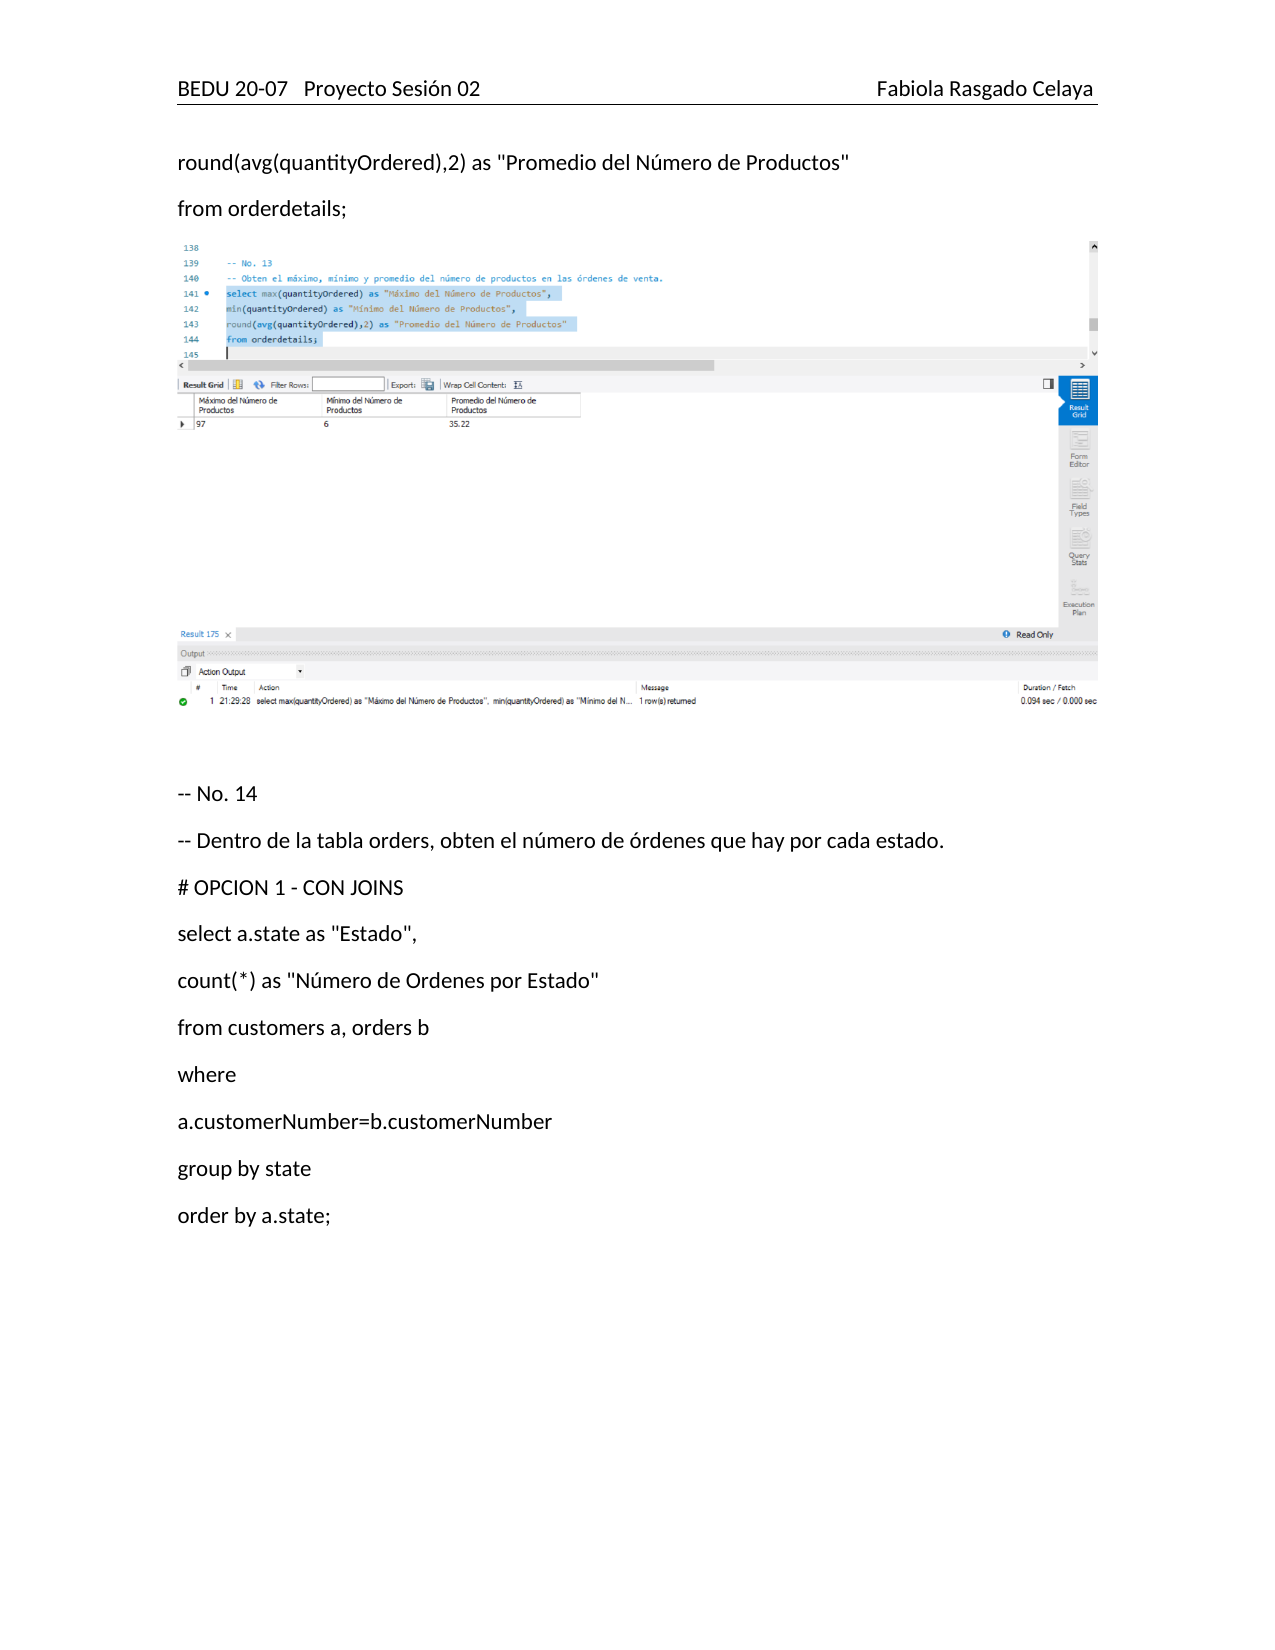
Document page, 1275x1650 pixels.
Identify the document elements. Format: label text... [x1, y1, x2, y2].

text -- No. 14 [177, 779, 1098, 807]
text select a.state as "Estado", [177, 919, 1098, 948]
picture [177, 241, 1098, 714]
text where [177, 1060, 1098, 1088]
text count(*) as "Número de Ordenes por Estado" [177, 966, 1098, 994]
text round(avg(quantityOrdered),2) as "Promedio del Número de Productos" [177, 148, 1098, 176]
text group by state [177, 1154, 1098, 1182]
text order by a.state; [177, 1201, 1098, 1229]
text a.customerNumber=b.customerNumber [177, 1107, 1098, 1135]
text -- Dentro de la tabla orders, obten el número de órdenes que hay por cada estado. [177, 826, 1098, 854]
text from orderdetails; [177, 194, 1098, 222]
text # OPCION 1 - CON JOINS [177, 873, 1098, 901]
text from customers a, orders b [177, 1013, 1098, 1041]
